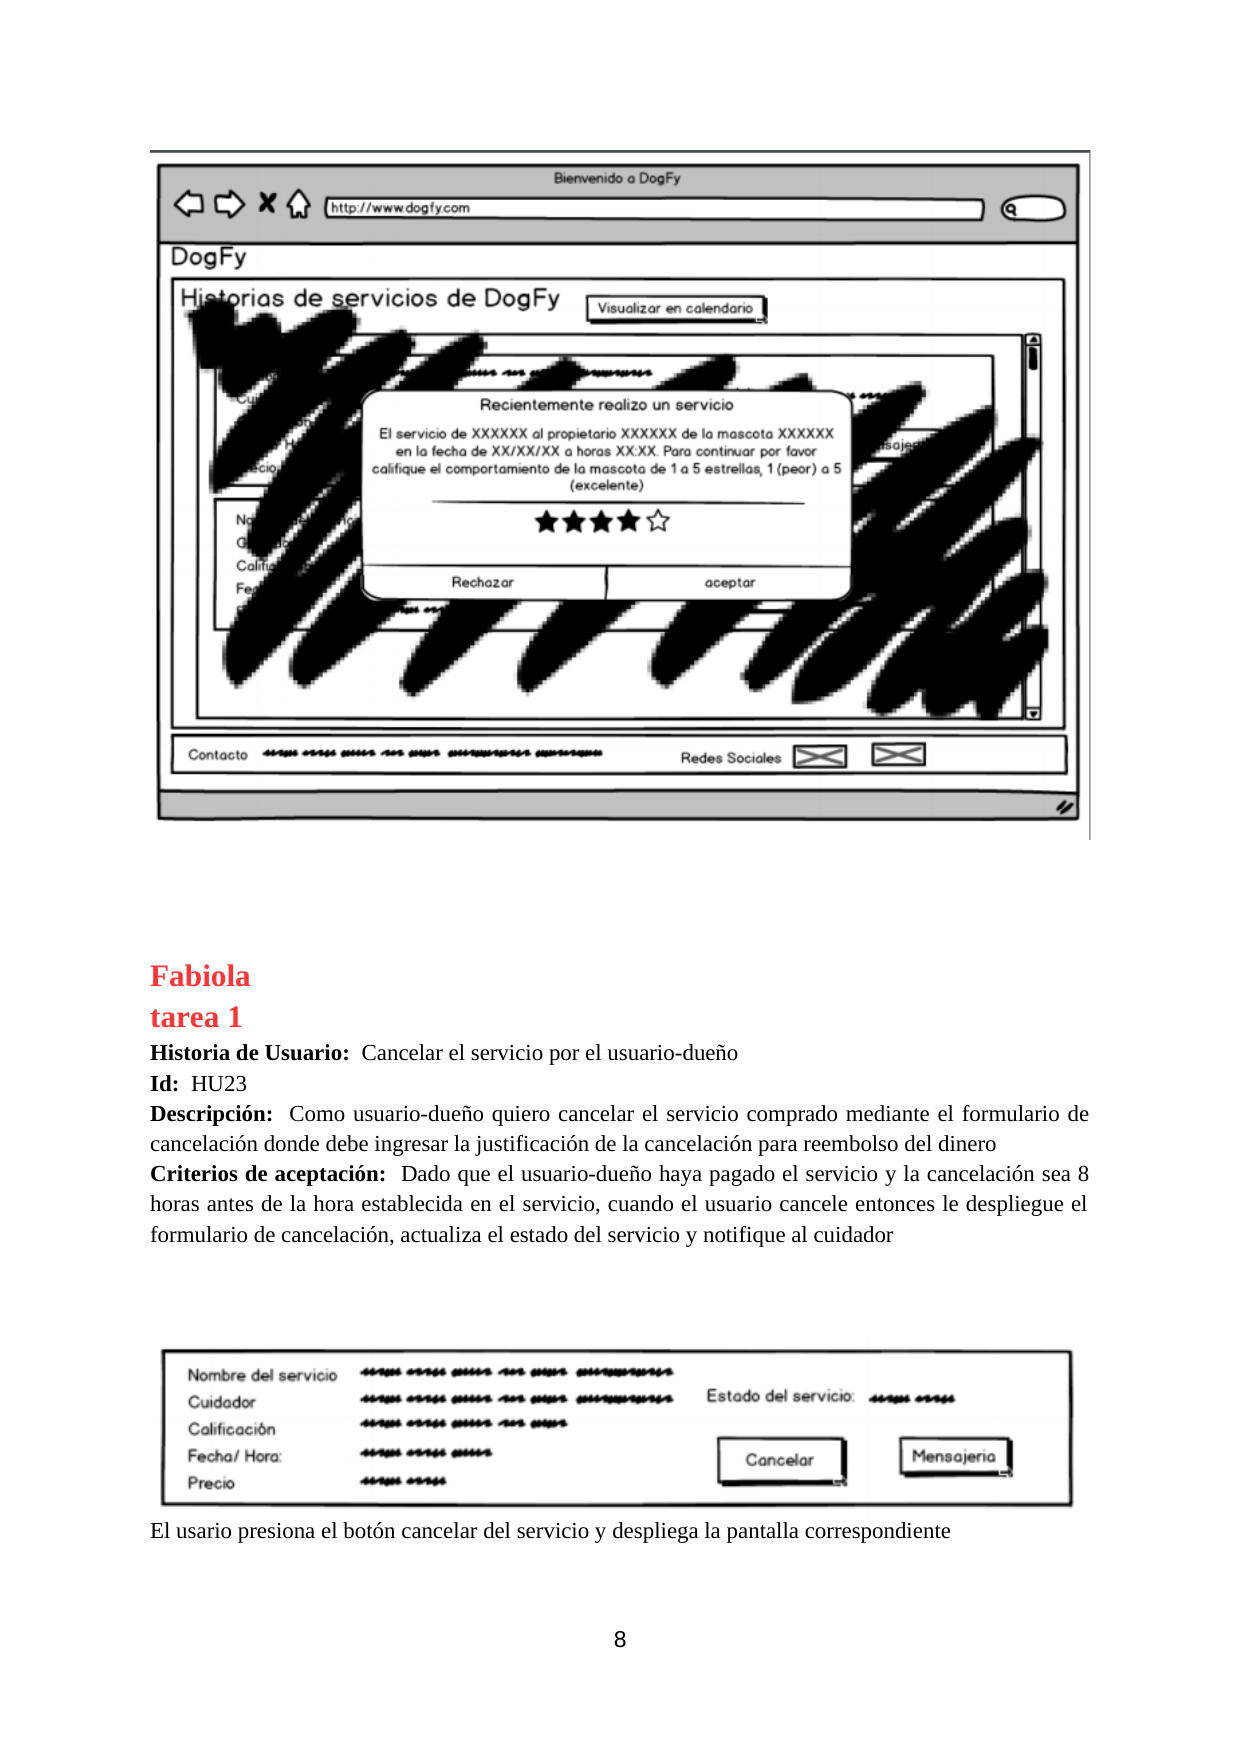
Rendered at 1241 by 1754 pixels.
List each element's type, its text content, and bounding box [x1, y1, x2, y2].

text Fabiola [150, 957, 1090, 993]
text Descripción: Como usuario-dueño quiero cancelar el servicio comprado mediante el formulario de cancelación donde debe ingresar la justificación de la cancelación para reembolso del dinero [150, 1100, 1090, 1156]
text Historia de Usuario: Cancelar el servicio por el usuario-dueño [150, 1039, 1090, 1066]
text Criterios de aceptación: Dado que el usuario-dueño haya pagado el servicio y la cancelación sea 8 horas antes de la hora establecida en el servicio, cuando el usuario cancele entonces le despliegue el formulario de cancelación, actualiza el estado del servicio y notifique al cuidador [150, 1160, 1090, 1247]
picture [150, 150, 1091, 840]
text Id: HU23 [150, 1070, 1090, 1096]
picture [150, 1337, 1085, 1518]
text El usario presiona el botón cancelar del servicio y despliega la pantalla correspondiente [150, 1517, 1090, 1544]
text tarea 1 [150, 998, 1090, 1034]
